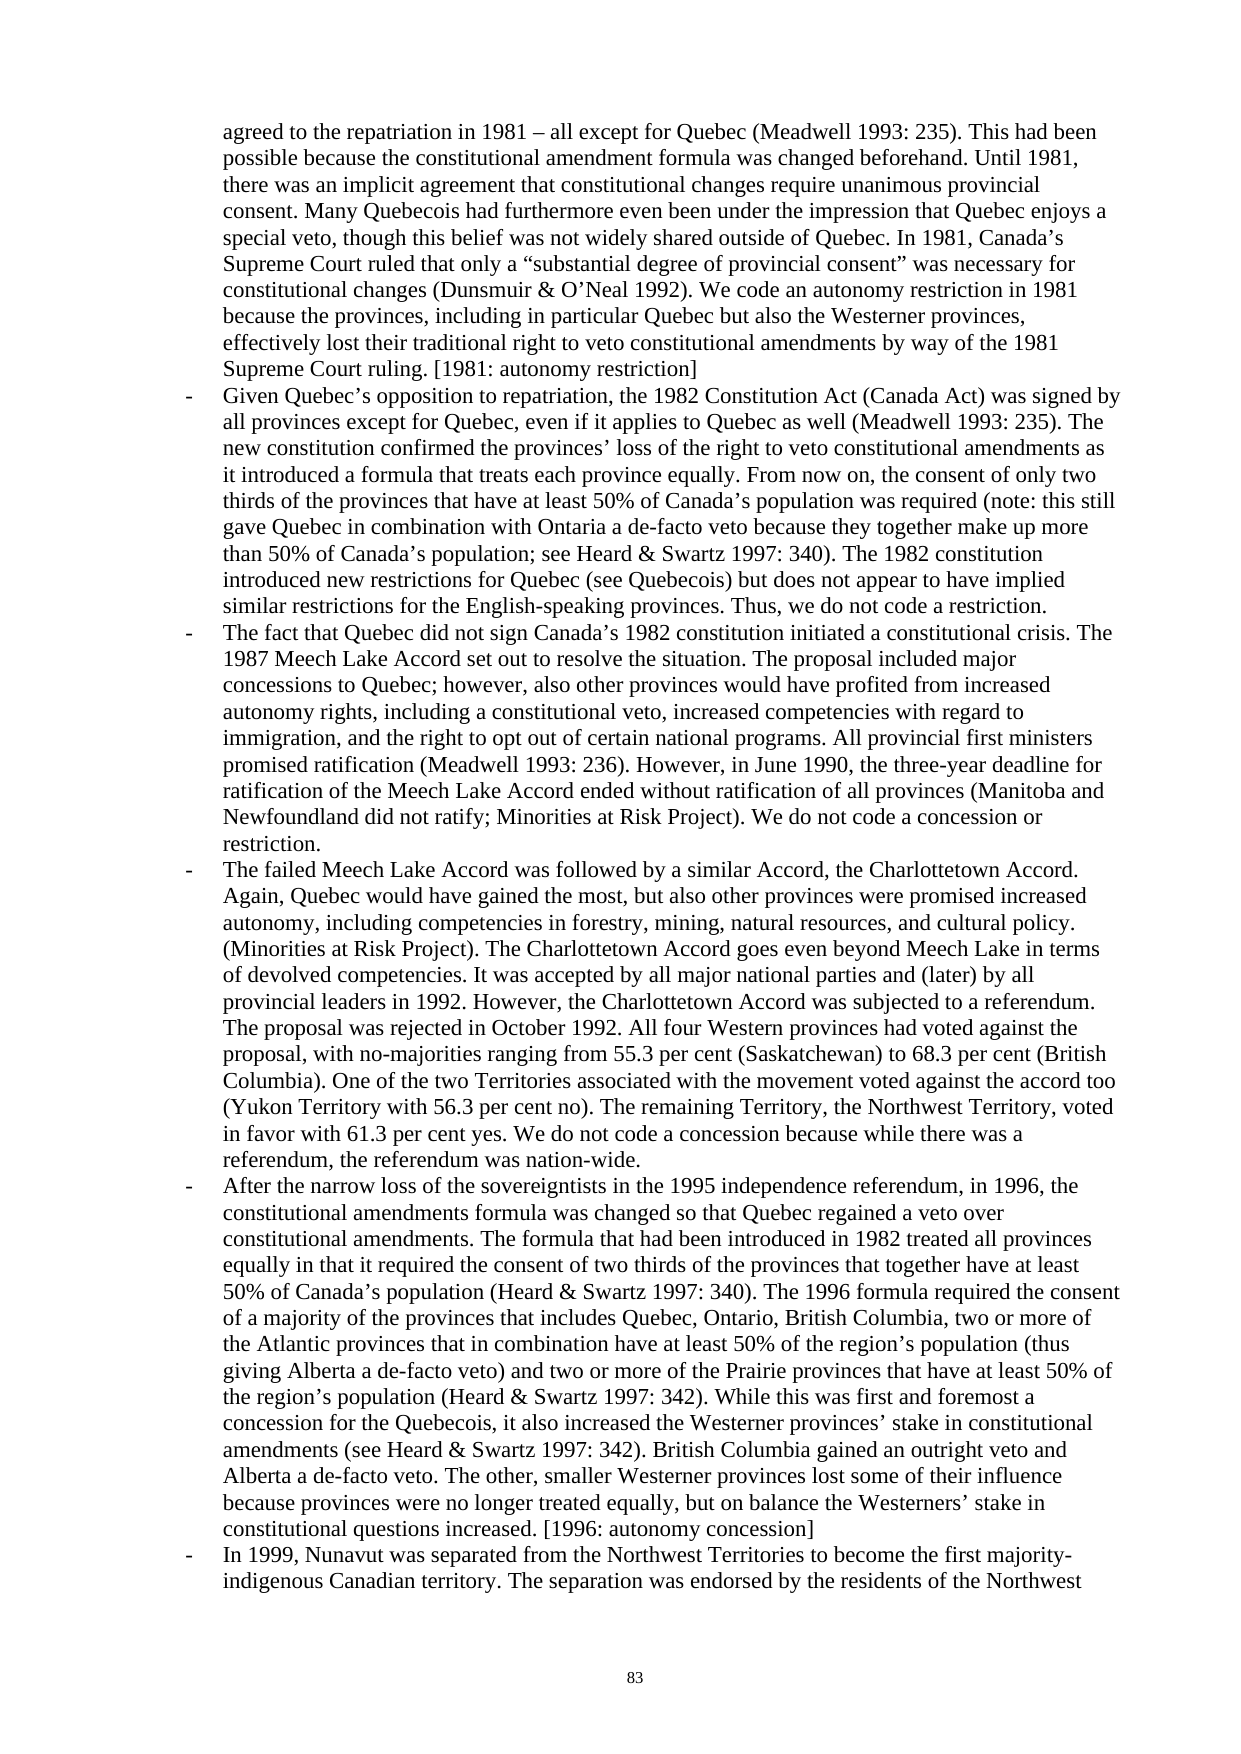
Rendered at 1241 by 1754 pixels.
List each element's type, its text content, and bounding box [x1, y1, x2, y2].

list Given Quebec’s opposition to repatriation, the 1982 Constitution Act (Canada Act) was signed by all provinces except for Quebec, even if it applies to Quebec as well (Meadwell 1993: 235). The new constitution confirmed the provinces’ loss of the right to veto constitutional amendments as it introduced a formula that treats each province equally. From now on, the consent of only two thirds of the provinces that have at least 50% of Canada’s population was required (note: this still gave Quebec in combination with Ontaria a de-facto veto because they together make up more than 50% of Canada’s population; see Heard & Swartz 1997: 340). The 1982 constitution introduced new restrictions for Quebec (see Quebecois) but does not appear to have implied similar restrictions for the English-speaking provinces. Thus, we do not code a restriction. [185, 382, 1122, 619]
list The failed Meech Lake Accord was followed by a similar Accord, the Charlottetown Accord. Again, Quebec would have gained the most, but also other provinces were promised increased autonomy, including competencies in forestry, mining, natural resources, and cultural policy. (Minorities at Risk Project). The Charlottetown Accord goes even beyond Meech Lake in terms of devolved competencies. It was accepted by all major national parties and (later) by all provincial leaders in 1992. However, the Charlottetown Accord was subjected to a referendum. The proposal was rejected in October 1992. All four Western provinces had voted against the proposal, with no-majorities ranging from 55.3 per cent (Saskatchewan) to 68.3 per cent (British Columbia). One of the two Territories associated with the movement voted against the accord too (Yukon Territory with 56.3 per cent no). The remaining Territory, the Northwest Territory, voted in favor with 61.3 per cent yes. We do not code a concession because while there was a referendum, the referendum was nation-wide. [185, 856, 1122, 1172]
list After the narrow loss of the sovereigntists in the 1995 independence referendum, in 1996, the constitutional amendments formula was changed so that Quebec regained a veto over constitutional amendments. The formula that had been introduced in 1982 treated all provinces equally in that it required the consent of two thirds of the provinces that together have at least 50% of Canada’s population (Heard & Swartz 1997: 340). The 1996 formula required the consent of a majority of the provinces that includes Quebec, Ontario, British Columbia, two or more of the Atlantic provinces that in combination have at least 50% of the region’s population (thus giving Alberta a de-facto veto) and two or more of the Prairie provinces that have at least 50% of the region’s population (Heard & Swartz 1997: 342). While this was first and foremost a concession for the Quebecois, it also increased the Westerner provinces’ stake in constitutional amendments (see Heard & Swartz 1997: 342). British Columbia gained an outright veto and Alberta a de-facto veto. The other, smaller Westerner provinces lost some of their influence because provinces were no longer treated equally, but on balance the Westerners’ stake in constitutional questions increased. [1996: autonomy concession] [185, 1172, 1122, 1541]
list The fact that Quebec did not sign Canada’s 1982 constitution initiated a constitutional crisis. The 1987 Meech Lake Accord set out to resolve the situation. The proposal included major concessions to Quebec; however, also other provinces would have profited from increased autonomy rights, including a constitutional veto, increased competencies with regard to immigration, and the right to opt out of certain national programs. All provincial first ministers promised ratification (Meadwell 1993: 236). However, in June 1990, the three-year deadline for ratification of the Meech Lake Accord ended without ratification of all provinces (Manitoba and Newfoundland did not ratify; Minorities at Risk Project). We do not code a concession or restriction. [185, 619, 1122, 856]
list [185, 1541, 1122, 1594]
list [185, 118, 1122, 382]
